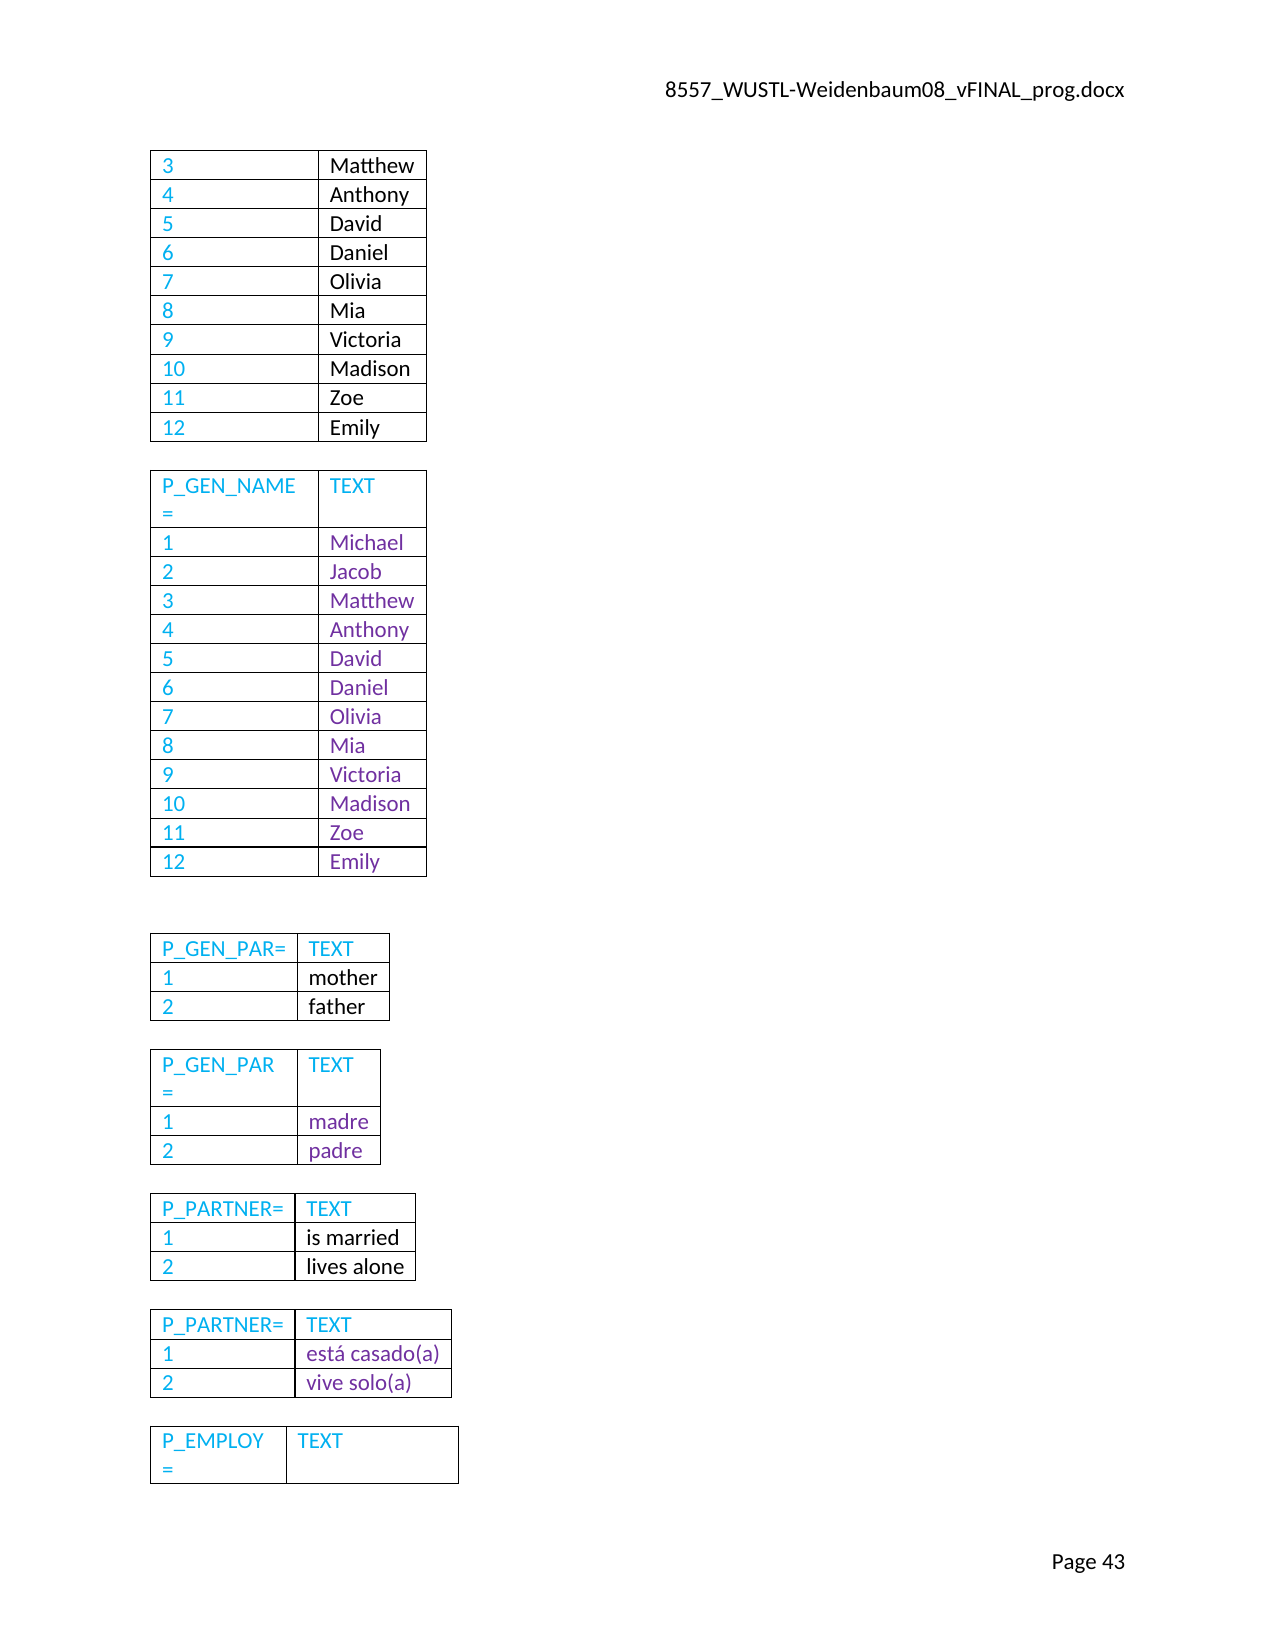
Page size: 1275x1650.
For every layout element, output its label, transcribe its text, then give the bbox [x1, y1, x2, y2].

table_cell 1 [151, 1340, 294, 1367]
table_header P_PARTNER= [151, 1194, 294, 1222]
table_cell 11 [151, 819, 318, 846]
table_header TEXT [298, 1050, 380, 1106]
table_cell Daniel [319, 238, 426, 266]
table_cell 9 [151, 325, 318, 353]
table_header P_PARTNER= [151, 1310, 294, 1338]
table_cell vive solo(a) [296, 1369, 451, 1397]
table_cell lives alone [296, 1252, 415, 1280]
table_cell 2 [151, 557, 318, 585]
table_cell Matthew [319, 586, 426, 614]
table_cell 2 [151, 1136, 297, 1164]
table_cell 3 [151, 586, 318, 614]
table_cell Victoria [319, 325, 426, 353]
table_cell está casado(a) [296, 1340, 451, 1367]
table_header TEXT [296, 1310, 451, 1338]
table_cell 3 [151, 151, 318, 179]
table_cell Emily [319, 848, 426, 876]
table_cell 10 [151, 355, 318, 382]
table_cell Mia [319, 731, 426, 759]
table_cell 11 [151, 384, 318, 412]
table_cell Madison [319, 789, 426, 817]
table_header P_GEN_PAR= [151, 1050, 297, 1106]
table_cell 6 [151, 673, 318, 701]
table_cell 9 [151, 760, 318, 788]
table_cell 12 [151, 848, 318, 876]
table_cell Anthony [319, 180, 426, 208]
table_cell 1 [151, 963, 297, 991]
table_cell 4 [151, 615, 318, 643]
table_cell Daniel [319, 673, 426, 701]
table_header TEXT [298, 934, 389, 962]
table_cell Mia [319, 296, 426, 324]
table_cell Matthew [319, 151, 426, 179]
table_header P_EMPLOY= [151, 1427, 286, 1483]
table_cell padre [298, 1136, 380, 1164]
table_cell David [319, 644, 426, 672]
table_cell 6 [151, 238, 318, 266]
table_cell 12 [151, 413, 318, 441]
table_cell Olivia [319, 267, 426, 295]
table_cell Olivia [319, 702, 426, 730]
table_cell Michael [319, 528, 426, 556]
table_cell David [319, 209, 426, 237]
table_cell Anthony [319, 615, 426, 643]
table_cell 5 [151, 644, 318, 672]
table_cell 8 [151, 296, 318, 324]
table_cell 7 [151, 702, 318, 730]
table_cell Madison [319, 355, 426, 382]
table_cell 1 [151, 528, 318, 556]
table_header TEXT [287, 1427, 458, 1483]
table_cell Victoria [319, 760, 426, 788]
table_cell father [298, 992, 389, 1020]
table_cell Zoe [319, 819, 426, 846]
table_cell madre [298, 1107, 380, 1135]
table_cell 1 [151, 1223, 294, 1251]
table_cell 10 [151, 789, 318, 817]
table_cell 4 [151, 180, 318, 208]
table_cell Zoe [319, 384, 426, 412]
table_cell mother [298, 963, 389, 991]
table_cell 5 [151, 209, 318, 237]
table_cell 1 [151, 1107, 297, 1135]
table_header TEXT [319, 471, 426, 527]
table_header P_GEN_NAME= [151, 471, 318, 527]
table_cell 2 [151, 992, 297, 1020]
table_cell 2 [151, 1369, 294, 1397]
table_cell is married [296, 1223, 415, 1251]
table_header TEXT [296, 1194, 415, 1222]
table_cell Emily [319, 413, 426, 441]
table_cell 8 [151, 731, 318, 759]
table_cell 2 [151, 1252, 294, 1280]
table_cell Jacob [319, 557, 426, 585]
table_header P_GEN_PAR= [151, 934, 297, 962]
table_cell 7 [151, 267, 318, 295]
